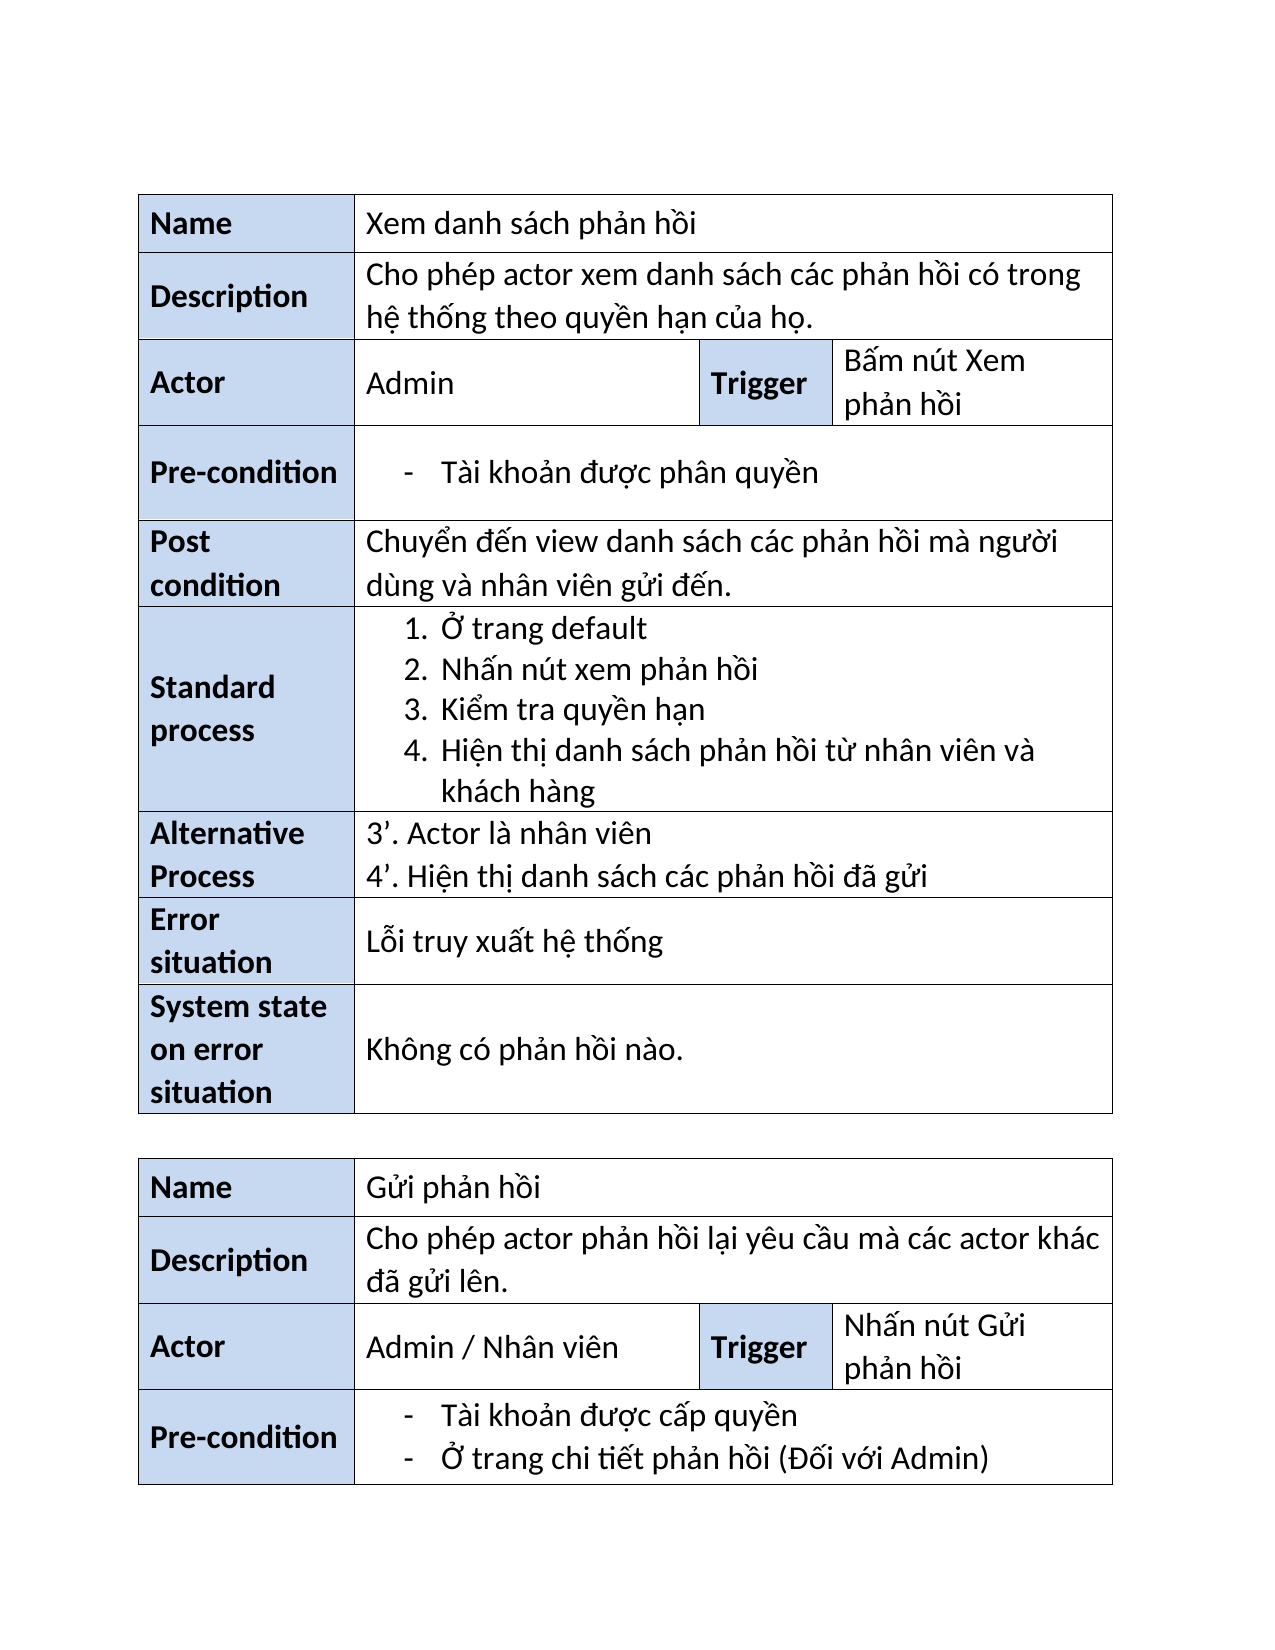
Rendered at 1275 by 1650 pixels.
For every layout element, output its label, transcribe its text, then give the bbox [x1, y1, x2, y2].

table_cell Cho phép actor xem danh sách các phản hồi có trong hệ thống theo quyền hạn của họ. [355, 253, 1112, 338]
table_cell Description [139, 253, 354, 338]
table_cell Pre-condition [139, 1390, 354, 1484]
table_cell Trigger [700, 1304, 832, 1389]
table_header Xem danh sách phản hồi [355, 195, 1112, 252]
table_cell Trigger [700, 340, 832, 425]
table_cell Nhấn nút Gửi phản hồi [833, 1304, 1112, 1389]
table_cell Tài khoản được phân quyền [355, 426, 1112, 519]
table_cell Chuyển đến view danh sách các phản hồi mà người dùng và nhân viên gửi đến. [355, 521, 1112, 606]
table_header Name [139, 1159, 354, 1216]
table_cell Error situation [139, 898, 354, 983]
table_cell 3’. Actor là nhân viên 4’. Hiện thị danh sách các phản hồi đã gửi [355, 812, 1112, 897]
table_cell Alternative Process [139, 812, 354, 897]
table_cell Pre-condition [139, 426, 354, 519]
table_cell Cho phép actor phản hồi lại yêu cầu mà các actor khác đã gửi lên. [355, 1217, 1112, 1303]
table_header Name [139, 195, 354, 252]
table_cell Admin / Nhân viên [355, 1304, 699, 1389]
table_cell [355, 1390, 1112, 1484]
table_cell Post condition [139, 521, 354, 606]
table_cell Actor [139, 1304, 354, 1389]
table_cell Lỗi truy xuất hệ thống [355, 898, 1112, 983]
table_header Gửi phản hồi [355, 1159, 1112, 1216]
table_cell Standard process [139, 607, 354, 811]
table_cell Actor [139, 340, 354, 425]
table_cell Ở trang default Nhấn nút xem phản hồi Kiểm tra quyền hạn Hiện thị danh sách phản hồi từ nhân viên và khách hàng [355, 607, 1112, 811]
table_cell Description [139, 1217, 354, 1303]
table_cell Admin [355, 340, 699, 425]
table_cell System state on error situation [139, 985, 354, 1113]
table_cell Không có phản hồi nào. [355, 985, 1112, 1113]
table_cell Bấm nút Xem phản hồi [833, 340, 1112, 425]
